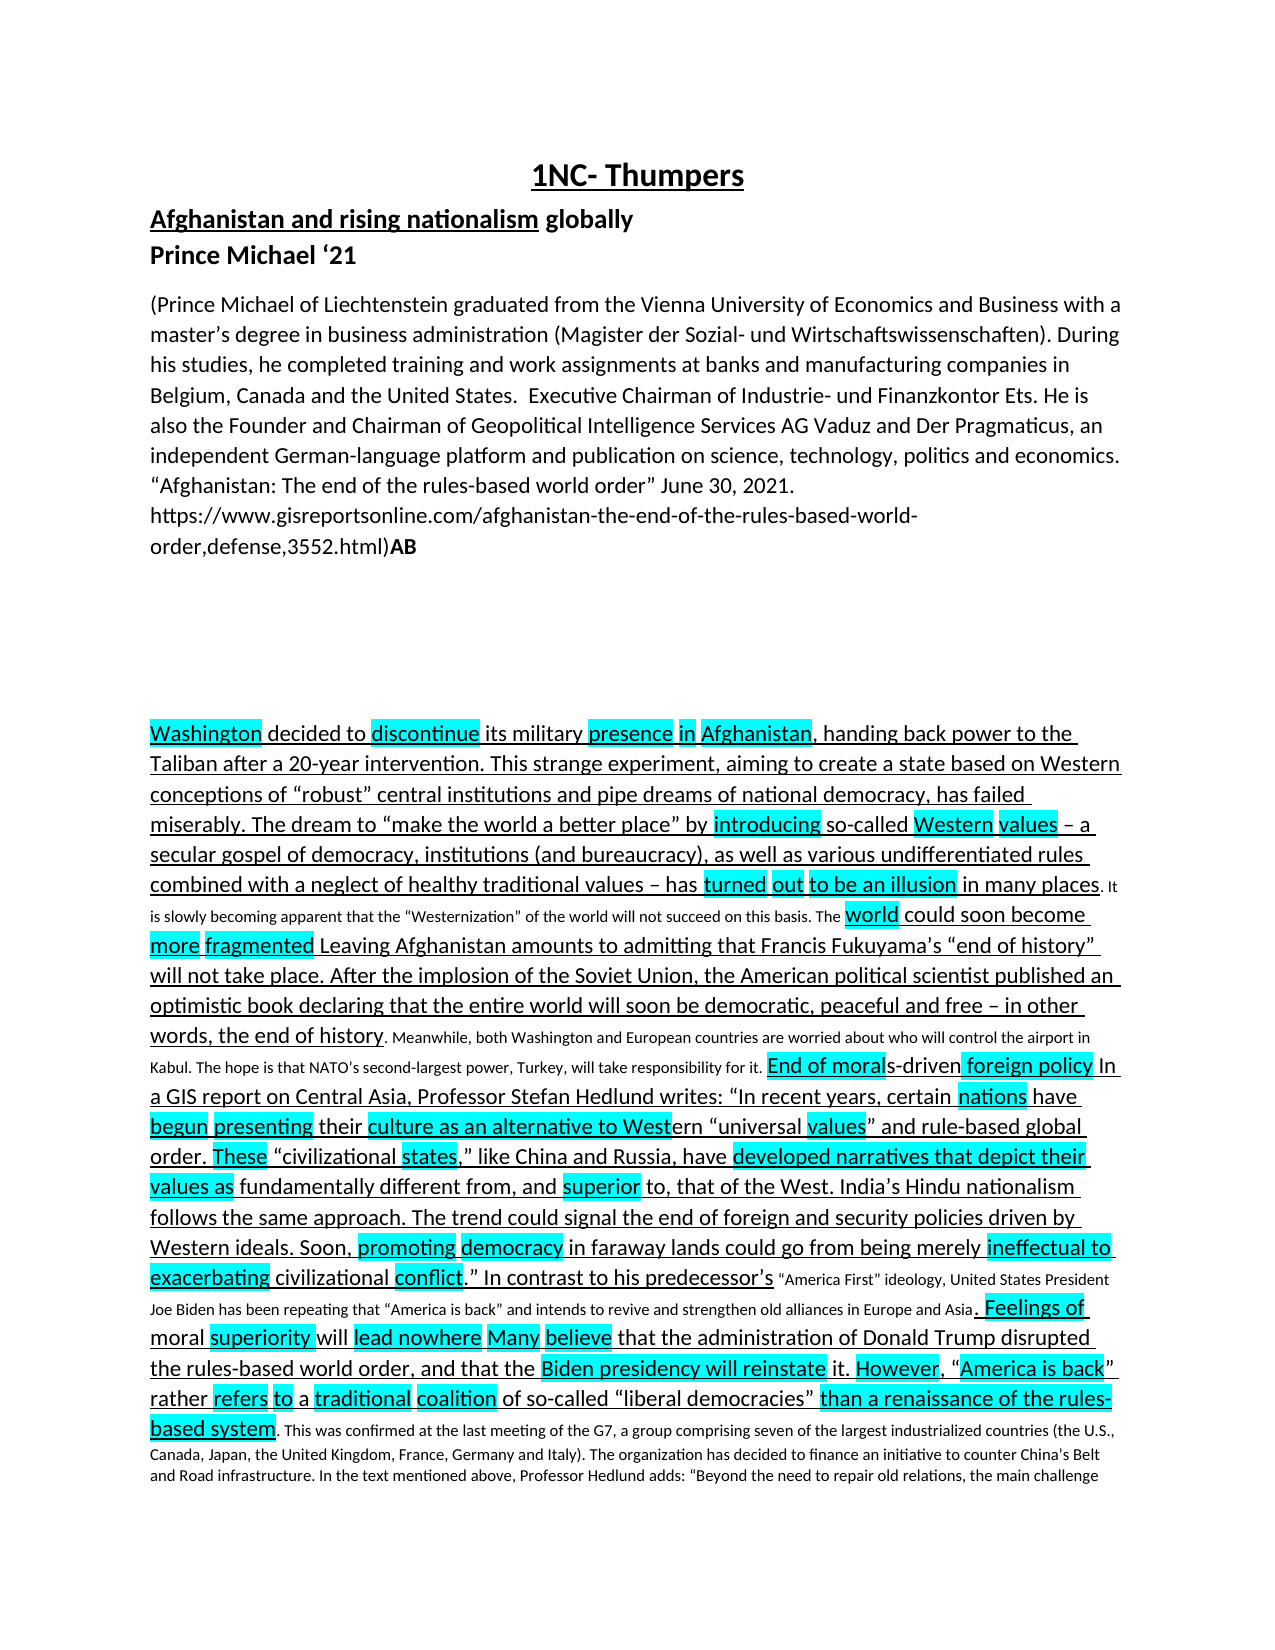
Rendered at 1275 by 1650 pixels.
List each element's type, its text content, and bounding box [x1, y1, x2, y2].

subtitle 1NC- Thumpers [150, 154, 1125, 195]
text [150, 719, 1125, 1486]
text Prince Michael ‘21 [150, 238, 1125, 271]
text (Prince Michael of Liechtenstein graduated from the Vienna University of Economics and Business with a master’s degree in business administration (Magister der Sozial- und Wirtschaftswissenschaften). During his studies, he completed training and work assignments at banks and manufacturing companies in Belgium, Canada and the United States. Executive Chairman of Industrie- und Finanzkontor Ets. He is also the Founder and Chairman of Geopolitical Intelligence Services AG Vaduz and Der Pragmaticus, an independent German-language platform and publication on science, technology, politics and economics. “Afghanistan: The end of the rules-based world order” June 30, 2021. https://www.gisreportsonline.com/afghanistan-the-end-of-the-rules-based-world-order,defense,3552.html)AB [150, 290, 1125, 560]
subtitle Afghanistan and rising nationalism globally [150, 202, 1125, 235]
